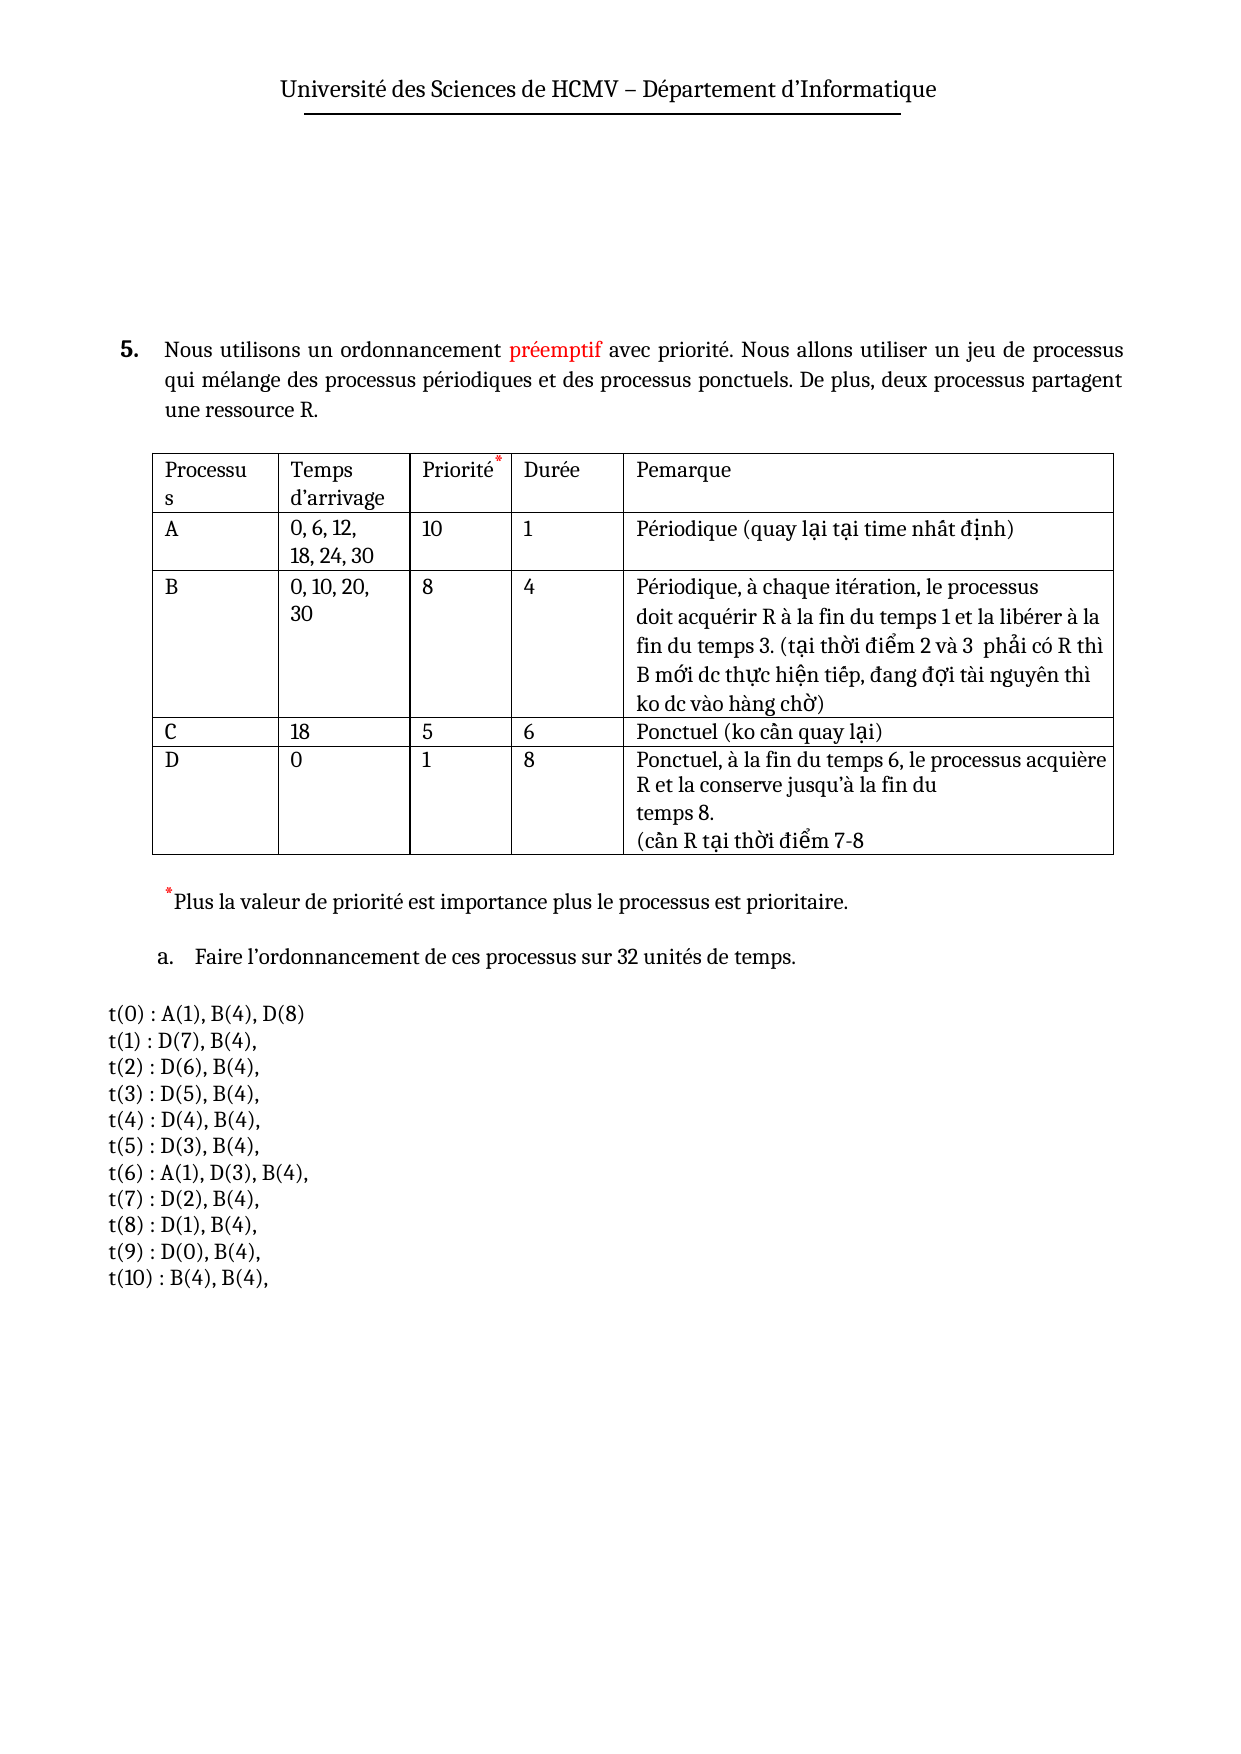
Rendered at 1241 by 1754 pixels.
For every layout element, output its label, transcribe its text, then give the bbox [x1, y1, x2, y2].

text t(7) : D(2), B(4), [108, 1186, 1136, 1212]
table_header Pemarque [624, 454, 1113, 512]
table_cell 6 [512, 718, 623, 746]
table_cell Périodique, à chaque itération, le processus doit acquérir R à la fin du temps 1 et la libérer à la fin du temps 3. (tại thời điểm 2 và 3 phải có R thì B mới dc thực hiện tiếp, đang đợi tài nguyên thì ko dc vào hàng chờ) [624, 571, 1113, 717]
table_cell 8 [512, 747, 623, 854]
text t(4) : D(4), B(4), [108, 1107, 1136, 1133]
text t(8) : D(1), B(4), [108, 1212, 1136, 1238]
table_cell B [153, 571, 278, 717]
text t(10) : B(4), B(4), [108, 1265, 1136, 1291]
table_cell 18 [279, 718, 409, 746]
text t(6) : A(1), D(3), B(4), [108, 1159, 1136, 1186]
table_header Durée [512, 454, 623, 512]
table_cell A [153, 513, 278, 570]
table_header Temps d’arrivage [279, 454, 409, 512]
table_header Processu s [153, 454, 278, 512]
table_cell 0, 6, 12, 18, 24, 30 [279, 513, 409, 570]
text t(9) : D(0), B(4), [108, 1238, 1136, 1265]
table_cell 10 [411, 513, 511, 570]
table_cell 8 [411, 571, 511, 717]
text t(2) : D(6), B(4), [108, 1054, 1136, 1080]
table_cell D [153, 747, 278, 854]
text t(5) : D(3), B(4), [108, 1133, 1136, 1159]
table_cell Ponctuel (ko cần quay lại) [624, 718, 1113, 746]
table_cell 4 [512, 571, 623, 717]
text t(3) : D(5), B(4), [108, 1080, 1136, 1107]
table_cell 1 [411, 747, 511, 854]
text t(1) : D(7), B(4), [108, 1028, 1136, 1054]
table_cell 0, 10, 20, 30 [279, 571, 409, 717]
table_cell 0 [279, 747, 409, 854]
text t(0) : A(1), B(4), D(8) [108, 1001, 1136, 1028]
table_cell 1 [512, 513, 623, 570]
table_header Priorité* [411, 454, 511, 512]
table_cell Périodique (quay lại tại time nhất định) [624, 513, 1113, 570]
list Nous utilisons un ordonnancement préemptif avec priorité. Nous allons utiliser un jeu de processus qui mélange des processus périodiques et des processus ponctuels. De plus, deux processus partagent une ressource R. [120, 334, 1124, 423]
table_cell Ponctuel, à la fin du temps 6, le processus acquière R et la conserve jusqu’à la fin du temps 8. (cần R tại thời điểm 7-8 [624, 747, 1113, 854]
text *Plus la valeur de priorité est importance plus le processus est prioritaire. [164, 882, 1136, 915]
list Faire l’ordonnancement de ces processus sur 32 unités de temps. [157, 942, 1136, 971]
table_cell 5 [411, 718, 511, 746]
table_cell C [153, 718, 278, 746]
